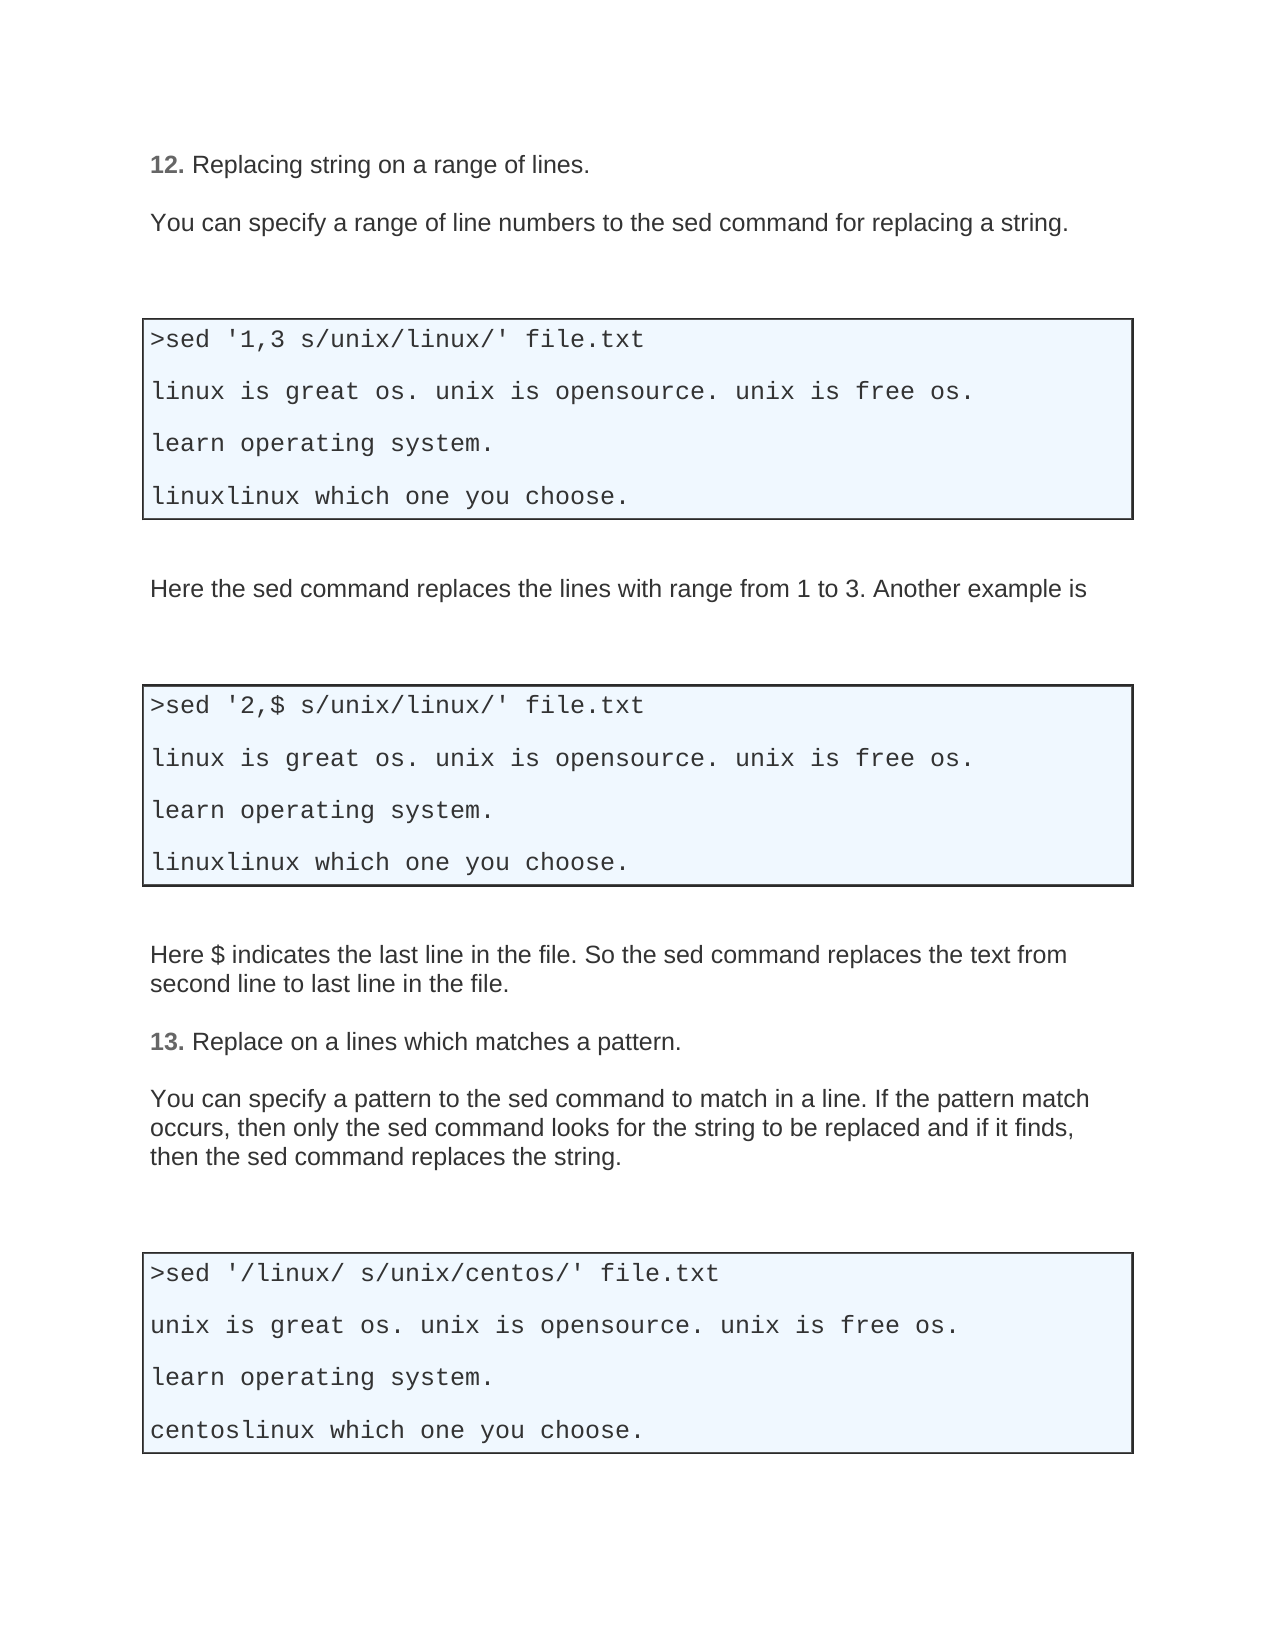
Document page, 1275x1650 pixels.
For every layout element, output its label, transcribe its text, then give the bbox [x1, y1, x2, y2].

text linux is great os. unix is opensource. unix is free os. [144, 369, 1131, 407]
text linuxlinux which one you choose. [144, 474, 1131, 518]
text >sed '/linux/ s/unix/centos/' file.txt [144, 1254, 1131, 1289]
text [150, 150, 1125, 293]
text learn operating system. [144, 422, 1131, 459]
text linuxlinux which one you choose. [144, 840, 1131, 884]
text learn operating system. [144, 788, 1131, 826]
text centoslinux which one you choose. [144, 1408, 1131, 1452]
text Here $ indicates the last line in the file. So the sed command replaces the text from second line to last line in the file. 13. Replace on a lines which matches a pattern. You can specify a pattern to the sed command to match in a line. If the pattern match occurs, then only the sed command looks for the string to be replaced and if it finds, then the sed command replaces the string. [150, 911, 1125, 1227]
text >sed '2,$ s/unix/linux/' file.txt [144, 687, 1131, 721]
text Here the sed command replaces the lines with range from 1 to 3. Another example is [150, 545, 1125, 659]
text unix is great os. unix is opensource. unix is free os. [144, 1303, 1131, 1341]
text linux is great os. unix is opensource. unix is free os. [144, 736, 1131, 773]
text learn operating system. [144, 1356, 1131, 1393]
text >sed '1,3 s/unix/linux/' file.txt [144, 320, 1131, 355]
